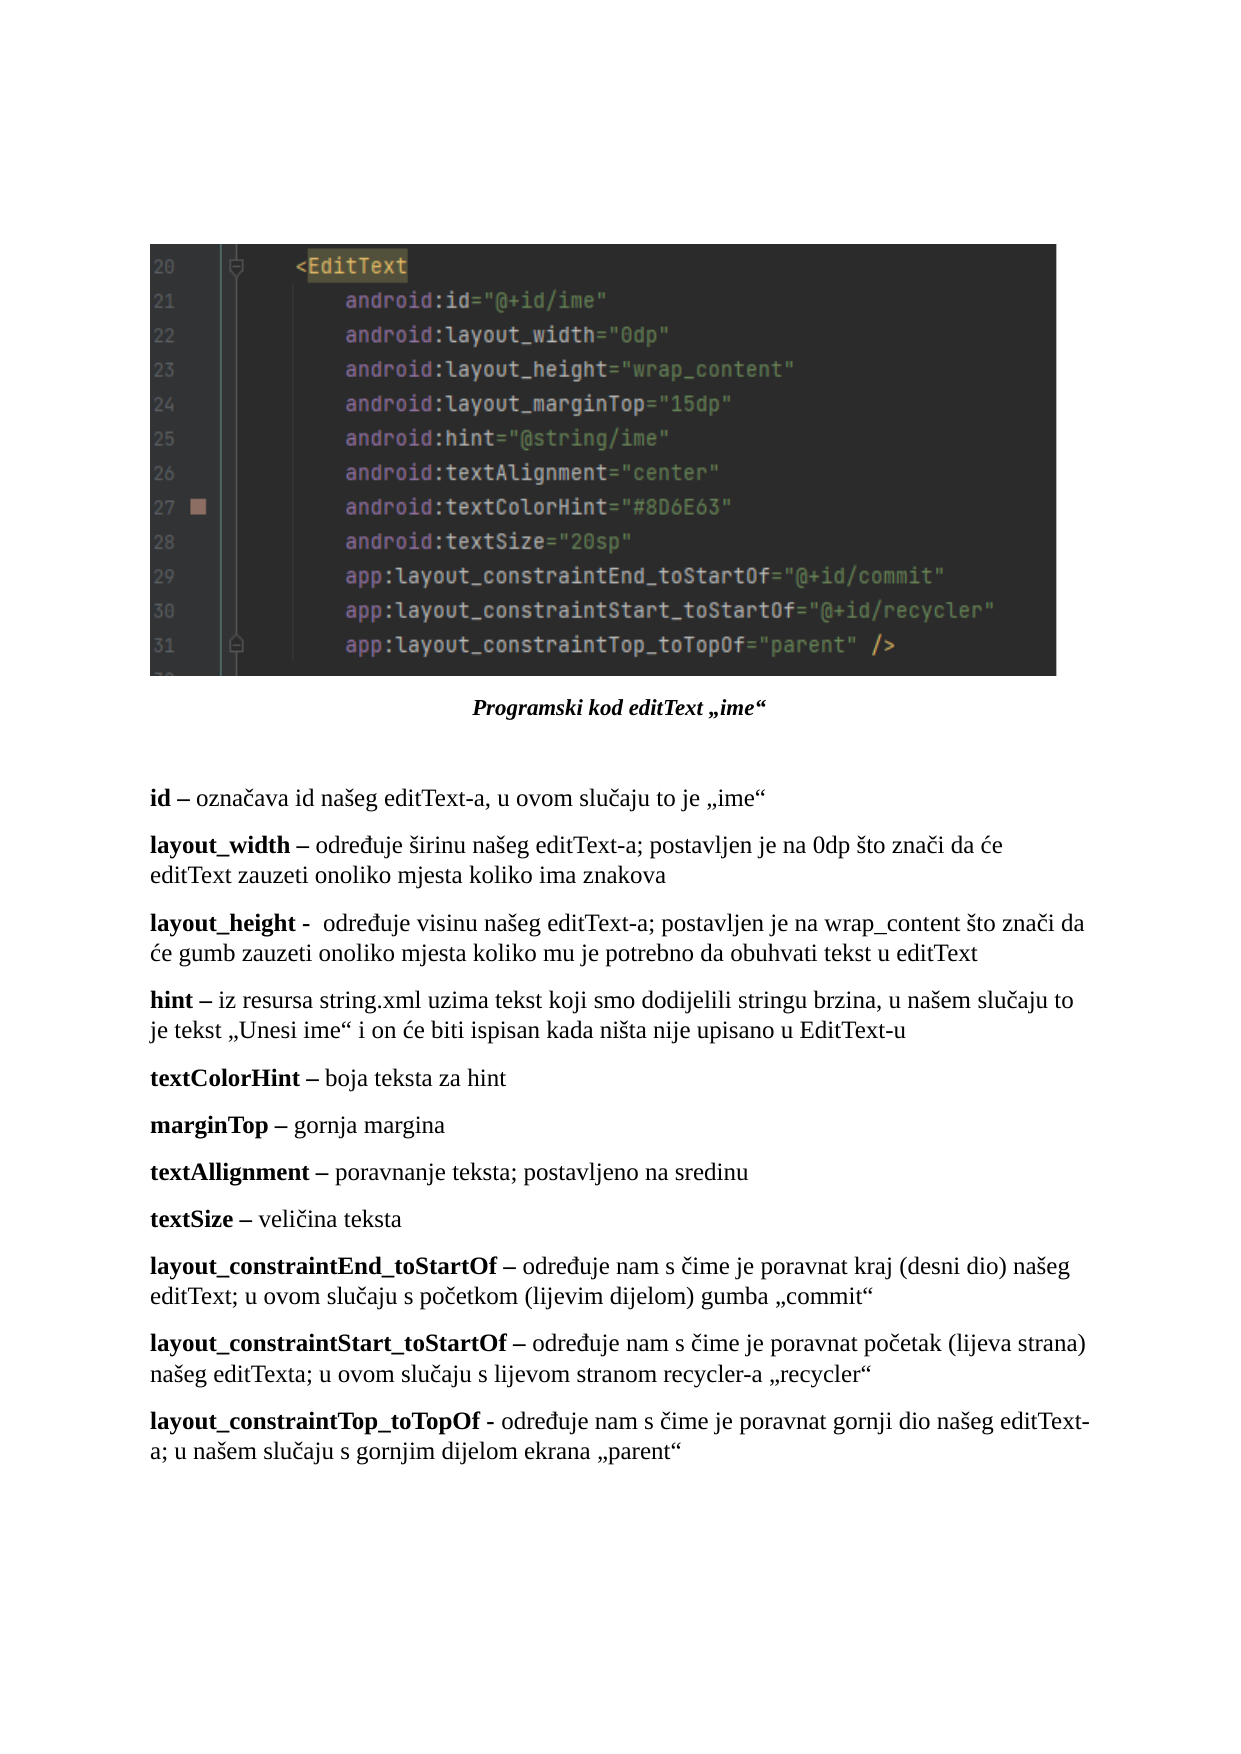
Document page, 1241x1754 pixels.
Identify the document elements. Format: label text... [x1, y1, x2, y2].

text id – označava id našeg editText-a, u ovom slučaju to je „ime“ [150, 783, 1090, 812]
text layout_constraintEnd_toStartOf – određuje nam s čime je poravnat kraj (desni dio) našeg editText; u ovom slučaju s početkom (lijevim dijelom) gumba „commit“ [150, 1251, 1090, 1310]
text textAllignment – poravnanje teksta; postavljeno na sredinu [150, 1157, 1090, 1186]
text textColorHint – boja teksta za hint [150, 1063, 1090, 1091]
text textSize – veličina teksta [150, 1204, 1090, 1233]
picture [150, 244, 1057, 676]
text layout_height - određuje visinu našeg editText-a; postavljen je na wrap_content što znači da će gumb zauzeti onoliko mjesta koliko mu je potrebno da obuhvati tekst u editText [150, 908, 1090, 967]
text hint – iz resursa string.xml uzima tekst koji smo dodijelili stringu brzina, u našem slučaju to je tekst „Unesi ime“ i on će biti ispisan kada ništa nije upisano u EditText-u [150, 985, 1090, 1044]
text marginTop – gornja margina [150, 1110, 1090, 1138]
text layout_constraintStart_toStartOf – određuje nam s čime je poravnat početak (lijeva strana) našeg editTexta; u ovom slučaju s lijevom stranom recycler-a „recycler“ [150, 1328, 1090, 1388]
text layout_constraintTop_toTopOf - određuje nam s čime je poravnat gornji dio našeg editText-a; u našem slučaju s gornjim dijelom ekrana „parent“ [150, 1406, 1090, 1465]
text Programski kod editText „ime“ [150, 694, 1090, 720]
text layout_width – određuje širinu našeg editText-a; postavljen je na 0dp što znači da će editText zauzeti onoliko mjesta koliko ima znakova [150, 830, 1090, 889]
